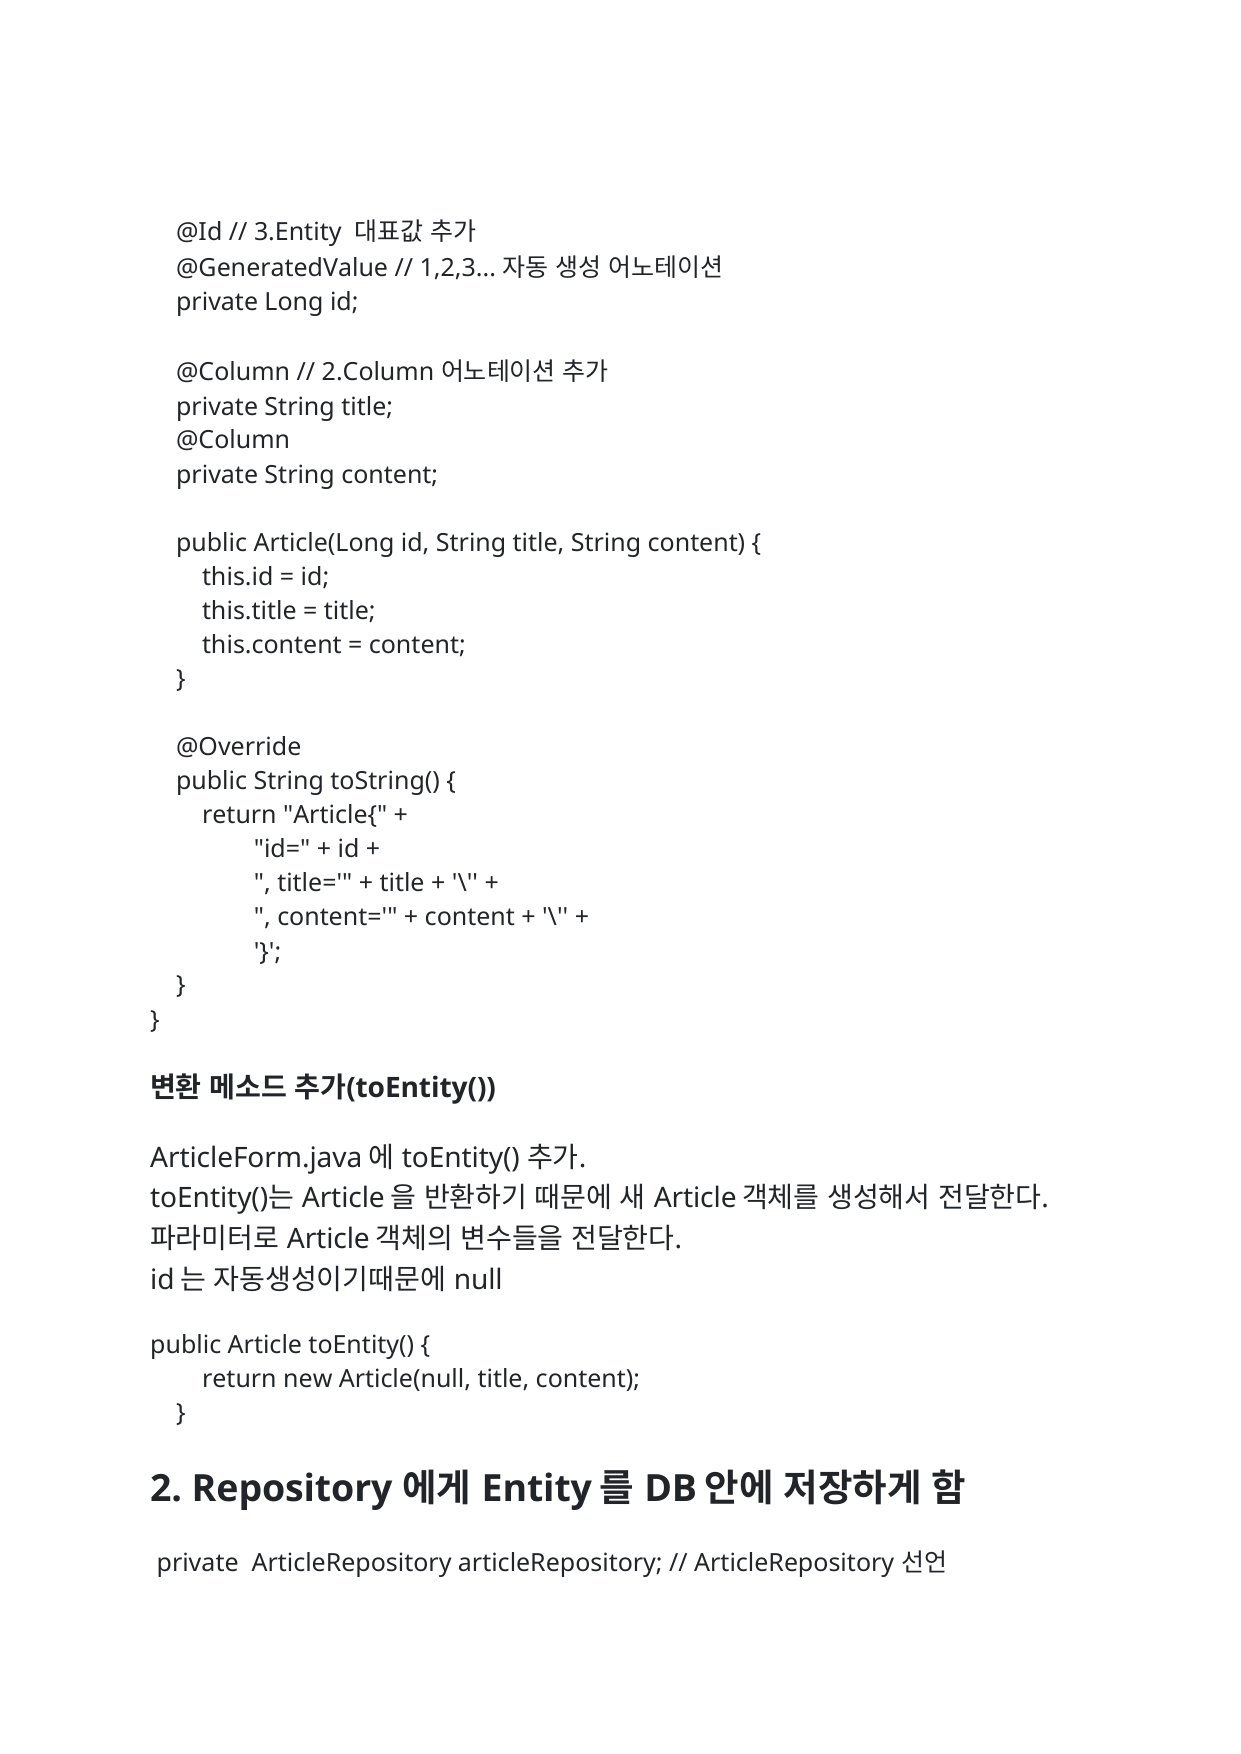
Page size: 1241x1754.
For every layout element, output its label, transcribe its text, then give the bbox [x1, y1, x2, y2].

text @Column // 2.Column 어노테이션 추가 [150, 352, 1090, 388]
text } [150, 1395, 1090, 1429]
text ArticleForm.java에 toEntity() 추가. toEntity()는 Article을 반환하기 때문에 새 Article객체를 생성해서 전달한다. 파라미터로 Article객체의 변수들을 전달한다. id는 자동생성이기때문에 null [150, 1134, 1090, 1298]
text this.id = id; [150, 558, 1090, 592]
text @Id // 3.Entity 대표값 추가 [150, 211, 1090, 247]
text @GeneratedValue // 1,2,3... 자동 생성 어노테이션 [150, 247, 1090, 284]
text @Column [150, 422, 1090, 456]
text public String toString() { [150, 763, 1090, 797]
text } [150, 967, 1090, 1001]
text this.title = title; [150, 592, 1090, 627]
text this.content = content; [150, 627, 1090, 661]
text private Long id; [150, 284, 1090, 318]
text private ArticleRepository articleRepository; // ArticleRepository 선언 [150, 1542, 1090, 1578]
text private String title; [150, 388, 1090, 422]
text 2. Repository 에게 Entity를 DB안에 저장하게 함 [150, 1458, 1090, 1513]
text ", content='" + content + '\'' + [150, 899, 1090, 933]
text } [150, 661, 1090, 695]
text } [150, 1001, 1090, 1035]
text public Article(Long id, String title, String content) { [150, 524, 1090, 558]
text '}'; [150, 933, 1090, 967]
text public Article toEntity() { [150, 1327, 1090, 1361]
text private String content; [150, 456, 1090, 490]
text return "Article{" + [150, 797, 1090, 831]
text return new Article(null, title, content); [150, 1361, 1090, 1395]
text 변환 메소드 추가(toEntity()) [150, 1064, 1090, 1105]
text ", title='" + title + '\'' + [150, 865, 1090, 899]
text @Override [150, 729, 1090, 763]
text "id=" + id + [150, 831, 1090, 865]
